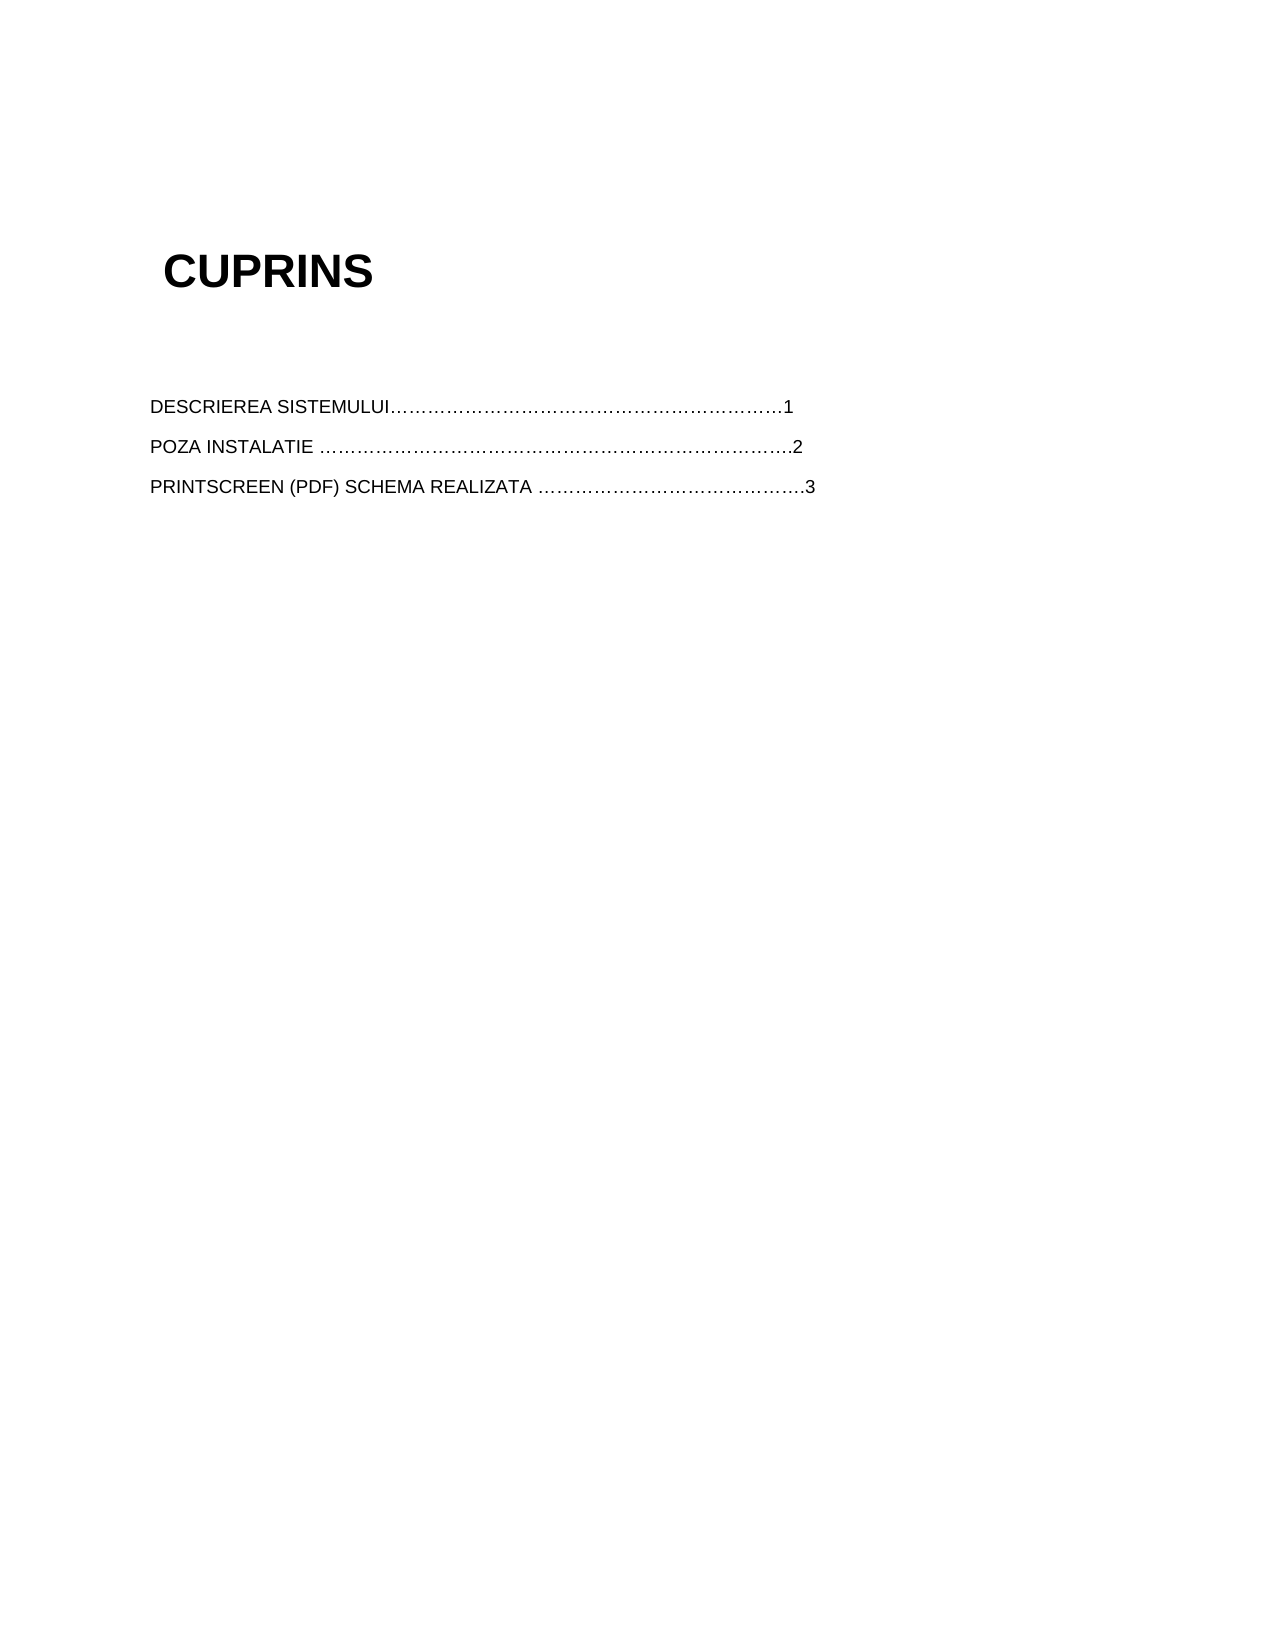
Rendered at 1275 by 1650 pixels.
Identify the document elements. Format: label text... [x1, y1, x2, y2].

text CUPRINS [150, 244, 1125, 298]
text PRINTSCREEN (PDF) SCHEMA REALIZATA …………………………………….3 [150, 476, 1125, 497]
text DESCRIEREA SISTEMULUI………………………………………………………1 [150, 396, 1125, 417]
text POZA INSTALATIE ………………………………………………………………….2 [150, 436, 1125, 457]
